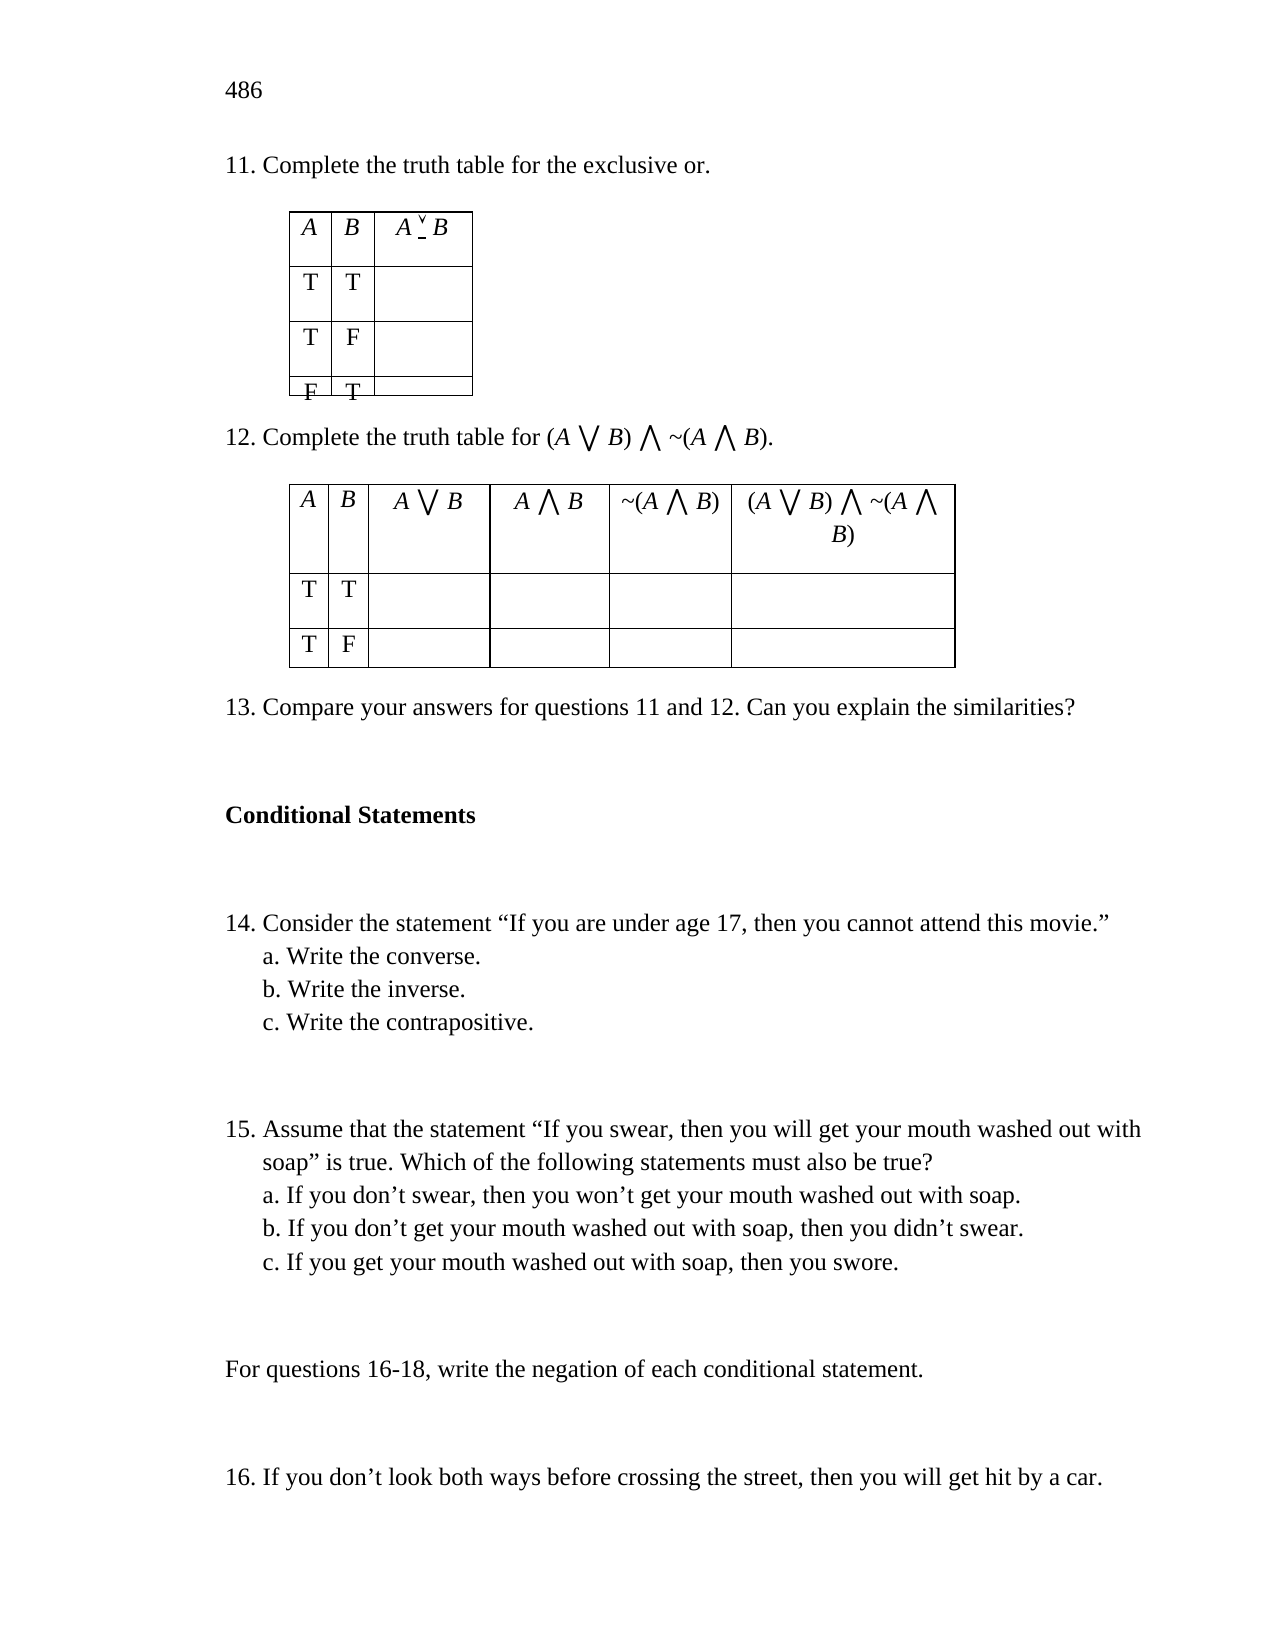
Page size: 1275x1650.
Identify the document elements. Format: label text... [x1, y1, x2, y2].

text 11. Complete the truth table for the exclusive or. [225, 150, 1162, 179]
text For questions 16-18, write the negation of each conditional statement. [225, 1354, 1162, 1383]
text Conditional Statements [225, 800, 1162, 829]
text 15. Assume that the statement “If you swear, then you will get your mouth washed out with soap” is true. Which of the following statements must also be true? a. If you don’t swear, then you won’t get your mouth washed out with soap. b. If you don’t get your mouth washed out with soap, then you didn’t swear. c. If you get your mouth washed out with soap, then you swore. [225, 1114, 1162, 1275]
text 14. Consider the statement “If you are under age 17, then you cannot attend this movie.” a. Write the converse. b. Write the inverse. c. Write the contrapositive. [225, 908, 1162, 1036]
text 13. Compare your answers for questions 11 and 12. Can you explain the similarities? [225, 692, 1162, 721]
text 12. Complete the truth table for (A ⋁ B) ⋀ ~(A ⋀ B). [225, 420, 1162, 451]
text 16. If you don’t look both ways before crossing the street, then you will get hit by a car. [225, 1462, 1162, 1491]
